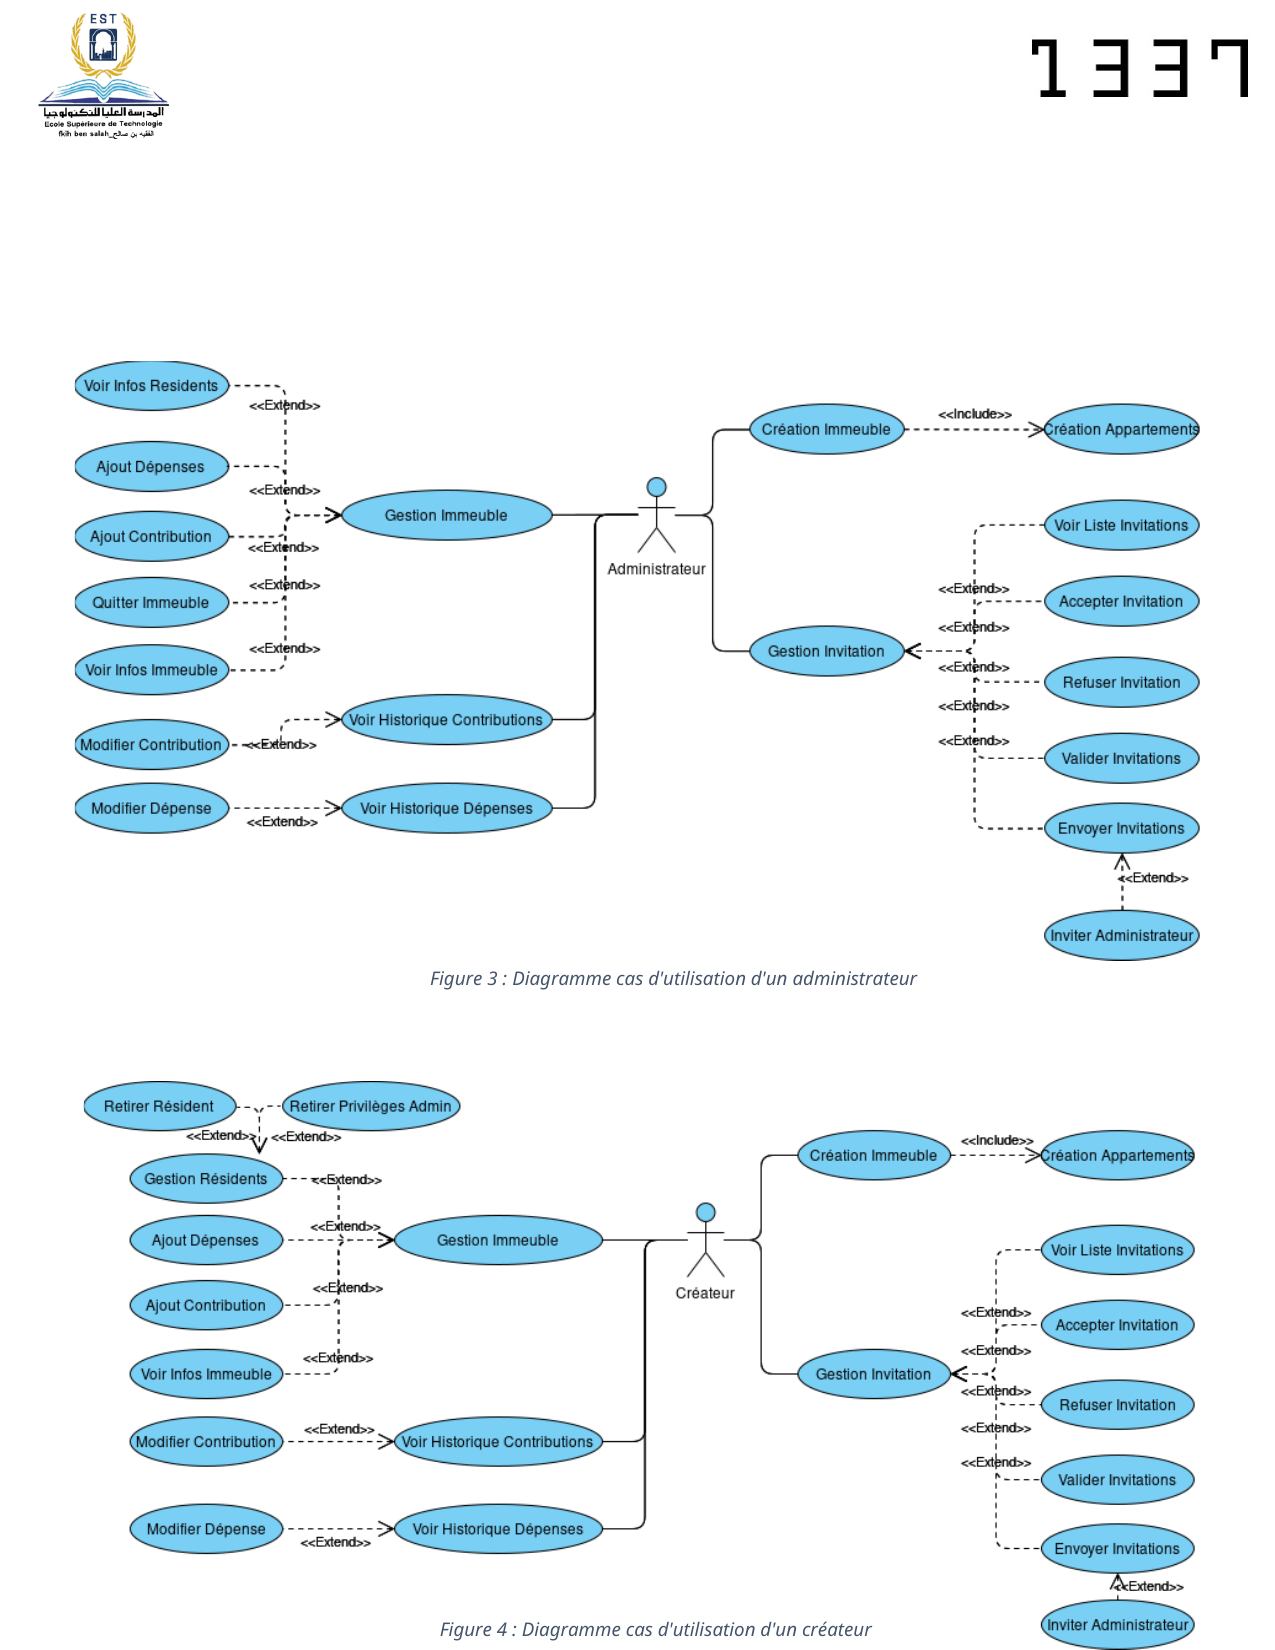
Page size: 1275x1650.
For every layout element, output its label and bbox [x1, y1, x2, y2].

picture [74, 361, 1201, 961]
picture [1022, 27, 1258, 106]
picture [32, 4, 176, 144]
picture [83, 1081, 1196, 1650]
